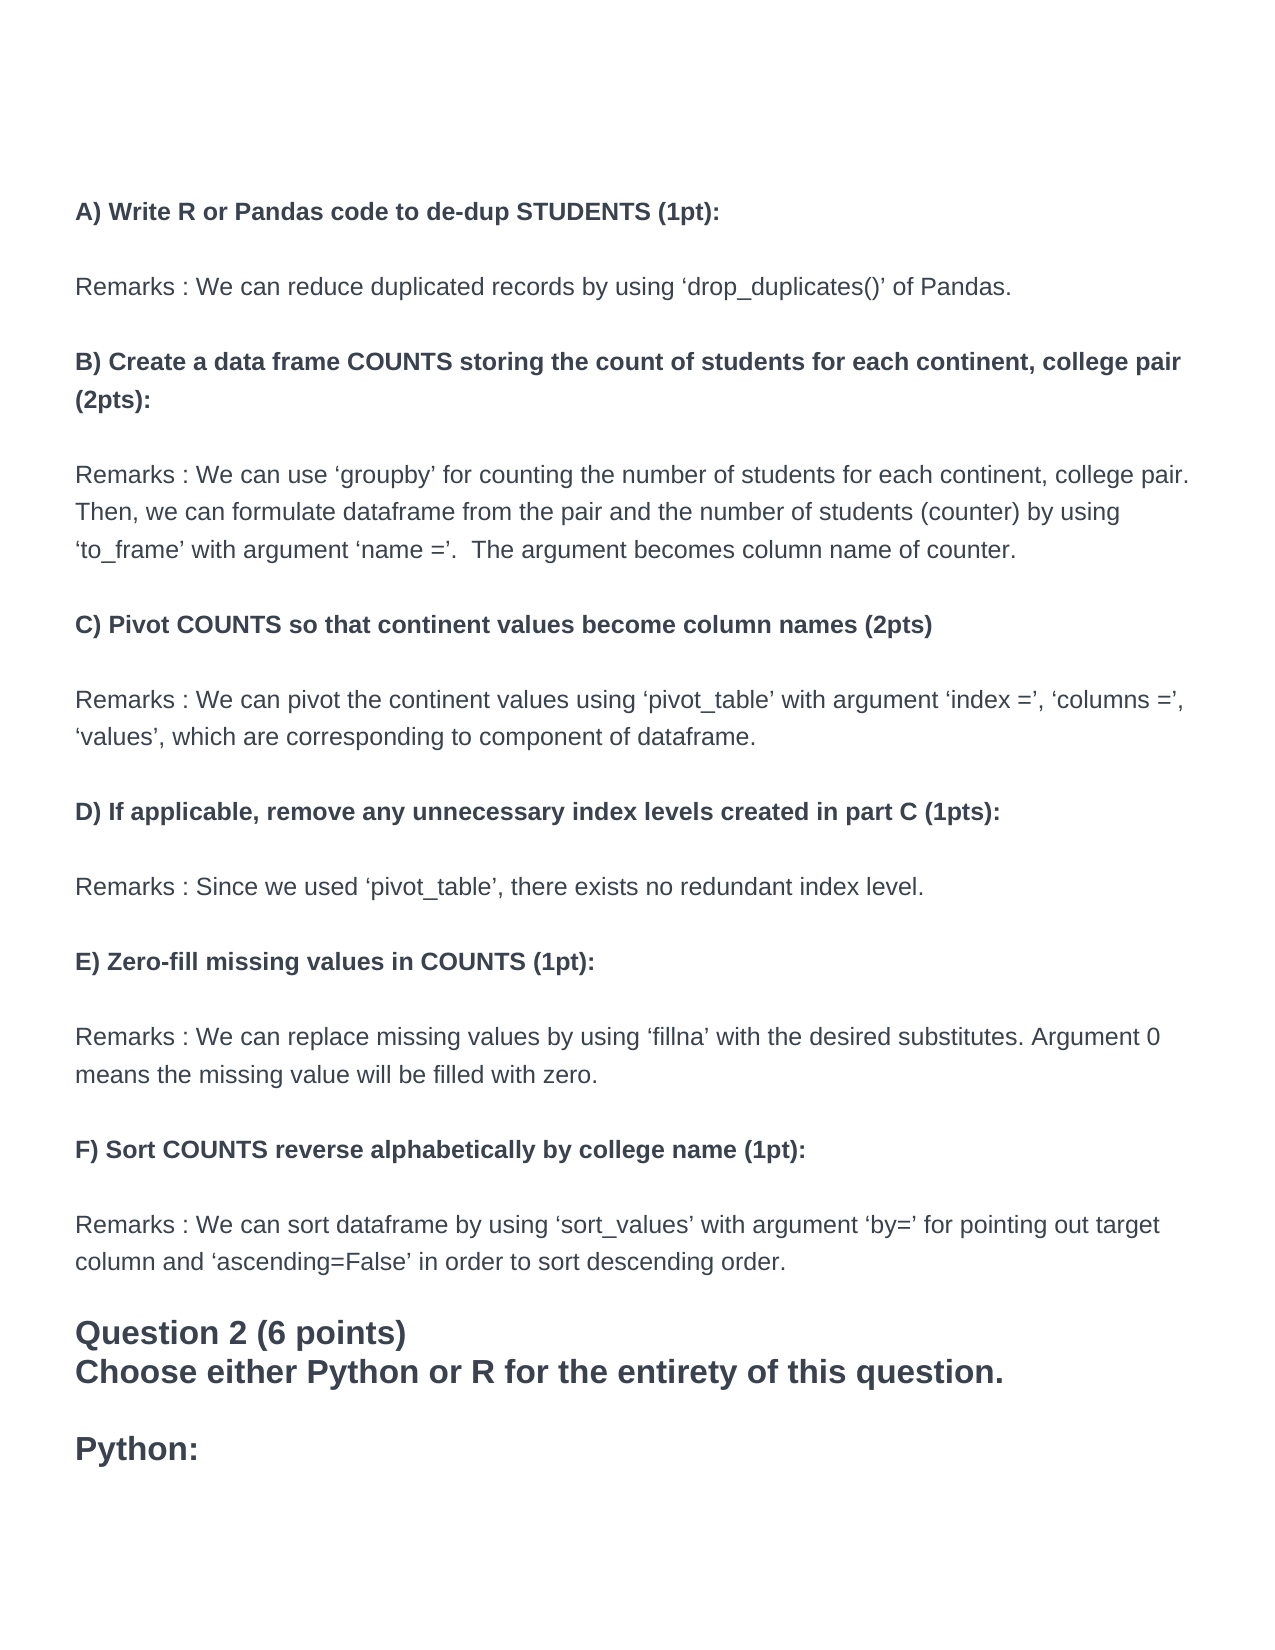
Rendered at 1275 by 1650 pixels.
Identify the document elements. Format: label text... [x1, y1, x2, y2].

text Remarks : We can reduce duplicated records by using ‘drop_duplicates()’ of Pandas. [75, 263, 1200, 301]
text Remarks : We can sort dataframe by using ‘sort_values’ with argument ‘by=’ for pointing out target column and ‘ascending=False’ in order to sort descending order. [75, 1201, 1200, 1276]
text Remarks : Since we used ‘pivot_table’, there exists no redundant index level. [75, 863, 1200, 901]
text Remarks : We can replace missing values by using ‘fillna’ with the desired substitutes. Argument 0 means the missing value will be filled with zero. [75, 1013, 1200, 1088]
text Remarks : We can pivot the continent values using ‘pivot_table’ with argument ‘index =’, ‘columns =’, ‘values’, which are corresponding to component of dataframe. [75, 676, 1200, 751]
text B) Create a data frame COUNTS storing the count of students for each continent, college pair (2pts): [75, 338, 1200, 413]
text Remarks : We can use ‘groupby’ for counting the number of students for each continent, college pair. Then, we can formulate dataframe from the pair and the number of students (counter) by using ‘to_frame’ with argument ‘name =’. The argument becomes column name of counter. [75, 451, 1200, 563]
text Question 2 (6 points) [75, 1313, 1200, 1352]
text C) Pivot COUNTS so that continent values become column names (2pts) [75, 601, 1200, 638]
text E) Zero-fill missing values in COUNTS (1pt): [75, 938, 1200, 976]
text D) If applicable, remove any unnecessary index levels created in part C (1pts): [75, 788, 1200, 826]
text A) Write R or Pandas code to de-dup STUDENTS (1pt): [75, 188, 1200, 226]
text F) Sort COUNTS reverse alphabetically by college name (1pt): [75, 1126, 1200, 1163]
text Python: [75, 1429, 1200, 1467]
text Choose either Python or R for the entirety of this question. [75, 1352, 1200, 1390]
